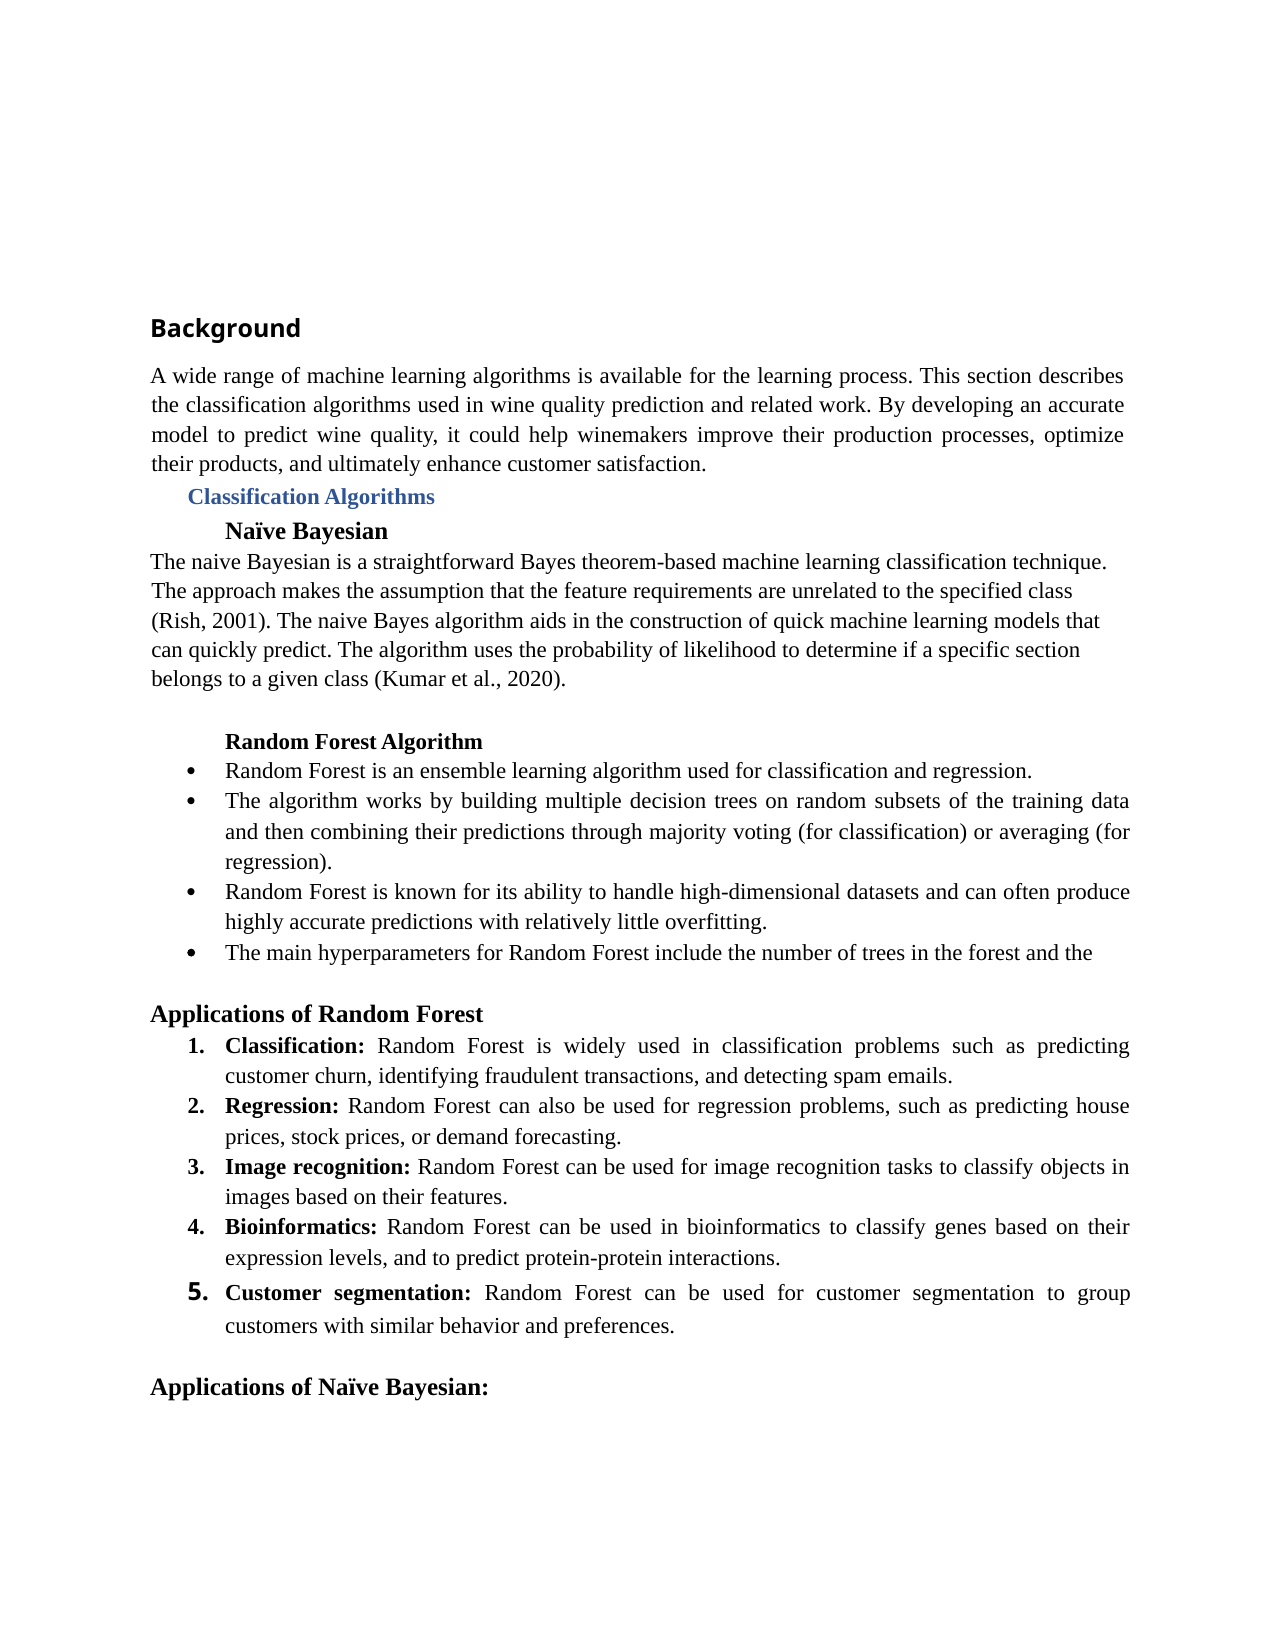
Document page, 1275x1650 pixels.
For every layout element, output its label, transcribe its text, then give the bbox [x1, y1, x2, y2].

subtitle Classification Algorithms [187, 483, 1126, 509]
text The naive Bayesian is a straightforward Bayes theorem-based machine learning classification technique. The approach makes the assumption that the feature requirements are unrelated to the specified class (Rish, 2001). The naive Bayes algorithm aids in the construction of quick machine learning models that can quickly predict. The algorithm uses the probability of likelihood to determine if a specific section belongs to a given class (Kumar et al., 2020). [150, 548, 1126, 691]
list Random Forest is an ensemble learning algorithm used for classification and regression. [187, 757, 1132, 784]
text Applications of Random Forest [150, 999, 1132, 1028]
list Customer segmentation: Random Forest can be used for customer segmentation to group customers with similar behavior and preferences. [187, 1274, 1132, 1338]
list Regression: Random Forest can also be used for regression problems, such as predicting house prices, stock prices, or demand forecasting. [187, 1092, 1132, 1149]
list Random Forest is known for its ability to handle high-dimensional datasets and can often produce highly accurate predictions with relatively little overfitting. [187, 878, 1132, 935]
subtitle Random Forest Algorithm [225, 728, 1126, 754]
subtitle Background [150, 311, 1132, 345]
list Classification: Random Forest is widely used in classification problems such as predicting customer churn, identifying fraudulent transactions, and detecting spam emails. [187, 1032, 1132, 1089]
list Bioinformatics: Random Forest can be used in bioinformatics to classify genes based on their expression levels, and to predict protein-protein interactions. [187, 1213, 1132, 1270]
text A wide range of machine learning algorithms is available for the learning process. This section describes the classification algorithms used in wine quality prediction and related work. By developing an accurate model to predict wine quality, it could help winemakers improve their production processes, optimize their products, and ultimately enhance customer satisfaction. [150, 362, 1126, 476]
list The algorithm works by building multiple decision trees on random subsets of the training data and then combining their predictions through majority voting (for classification) or averaging (for regression). [187, 788, 1132, 874]
subtitle Naïve Bayesian [225, 516, 1126, 545]
list The main hyperparameters for Random Forest include the number of trees in the forest and the [187, 939, 1132, 965]
text Applications of Naïve Bayesian: [150, 1372, 1126, 1401]
list Image recognition: Random Forest can be used for image recognition tasks to classify objects in images based on their features. [187, 1153, 1132, 1209]
